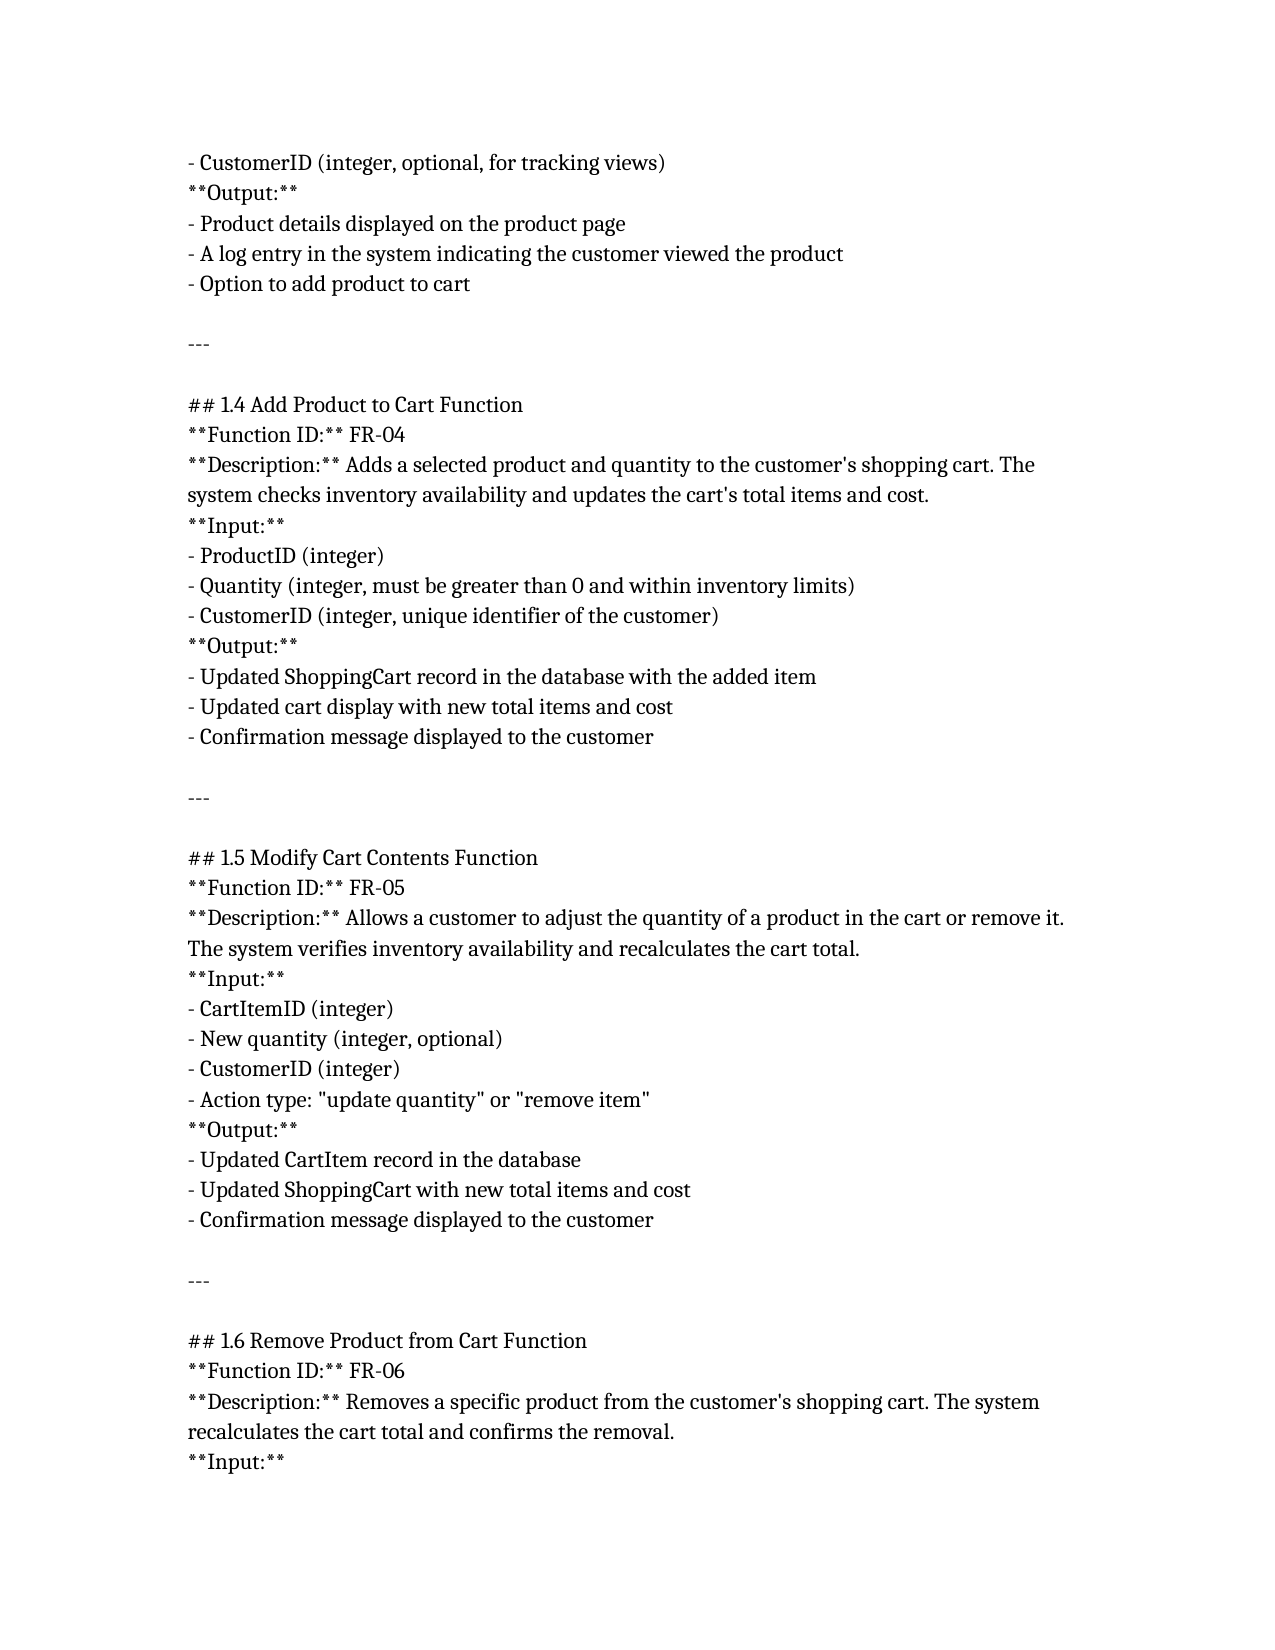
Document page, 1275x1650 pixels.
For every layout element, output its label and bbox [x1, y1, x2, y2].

text [187, 150, 1087, 1475]
